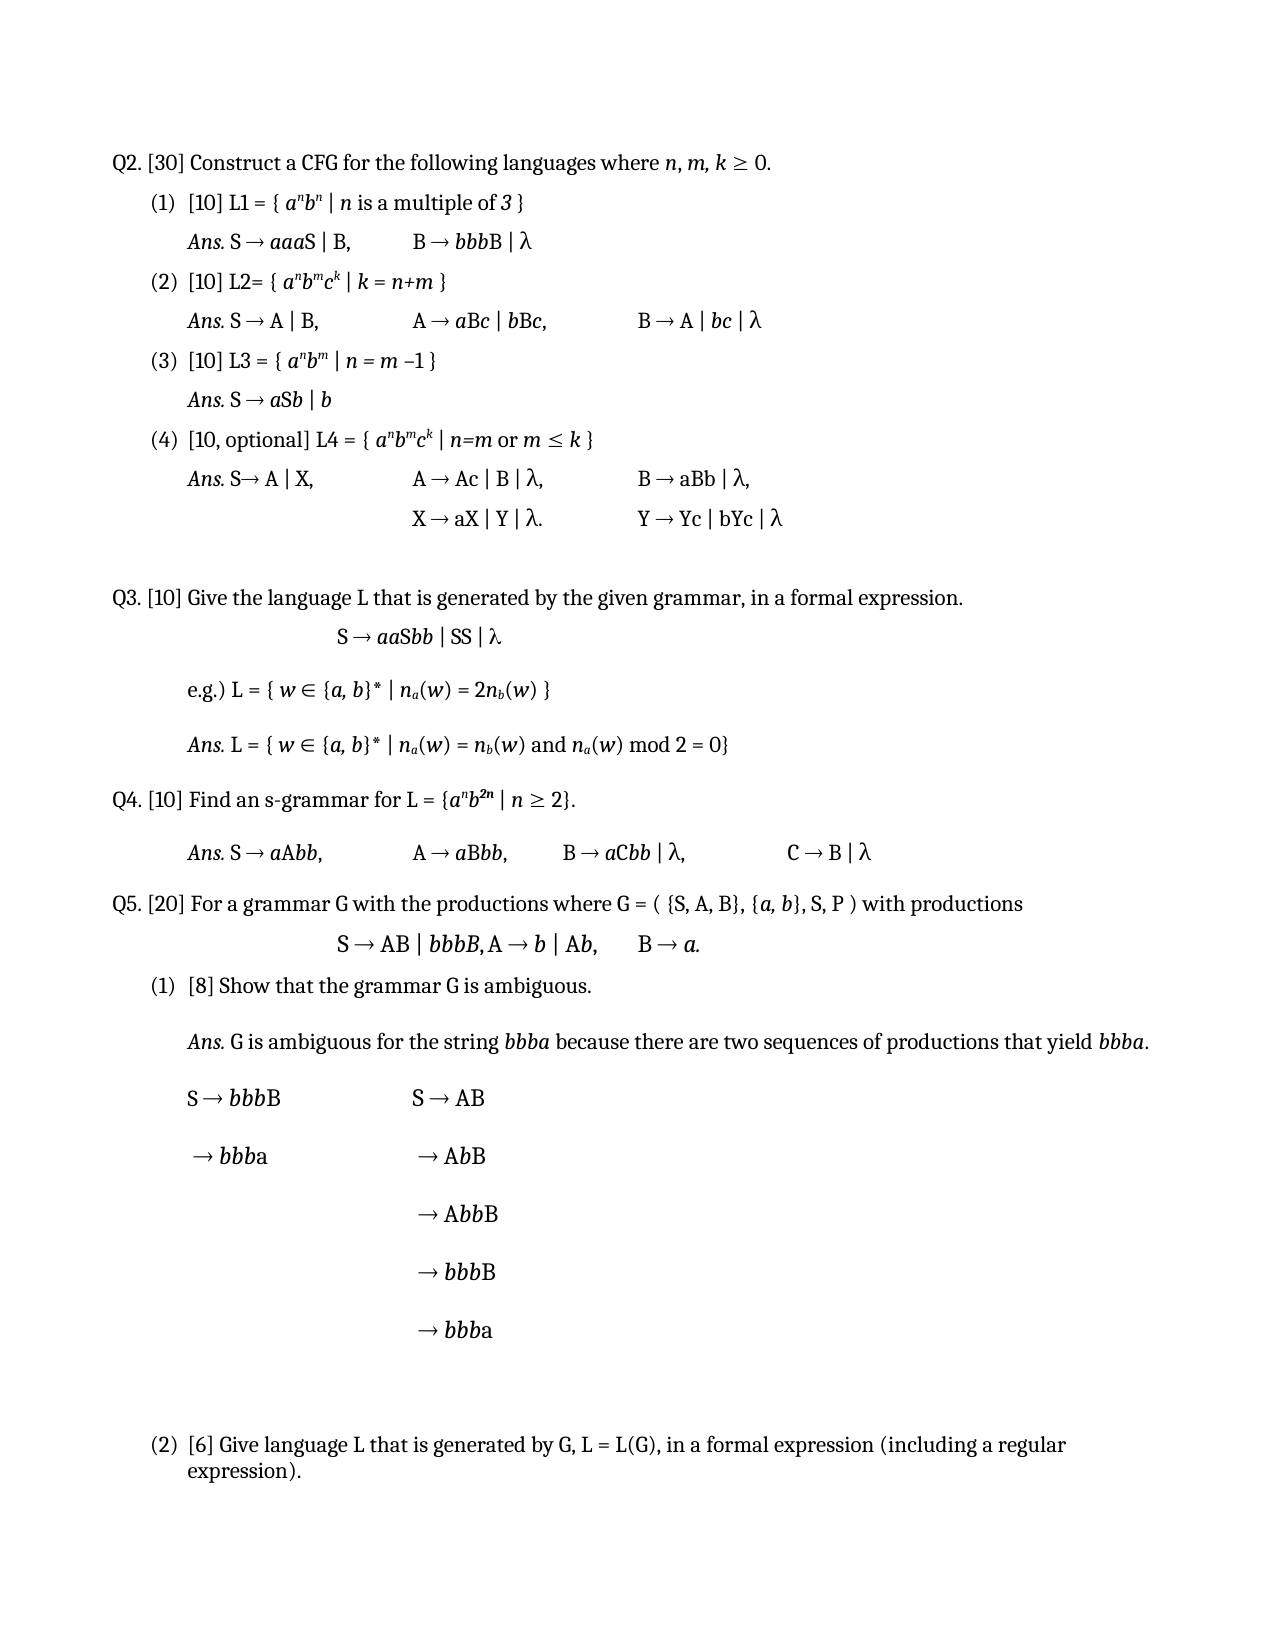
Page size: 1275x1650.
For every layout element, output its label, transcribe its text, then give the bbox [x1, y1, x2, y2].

text Ans. G is ambiguous for the string bbba because there are two sequences of productions that yield bbba. [187, 1028, 1162, 1055]
list [10] L2= { anbmck | k = n+m } [150, 268, 1162, 295]
text Q2. [30] Construct a CFG for the following languages where n, m, k 0. [112, 150, 1162, 176]
text Q3. [10] Give the language L that is generated by the given grammar, in a formal expression. [112, 584, 1162, 611]
text e.g.) L = { w {a, b}* | na(w) = 2nb(w) } [112, 676, 1162, 703]
list [8] Show that the grammar G is ambiguous. [150, 973, 1162, 999]
list [10] L1 = { anbn | n is a multiple of 3 } [150, 189, 1162, 216]
list [10, optional] L4 = { anbmck | n=m or m k } [150, 426, 1162, 453]
text Ans. S A | X, A Ac | B | λ, B aBb | λ, [187, 466, 1162, 492]
text Ans. S aSb | b [187, 387, 1162, 413]
list [10] L3 = { anbm | n = m –1 } [150, 347, 1162, 374]
text S bbbB S AB [112, 1084, 1162, 1112]
text X aX | Y | λ. Y Yc | bYc | λ [187, 505, 1162, 532]
text Q5. [20] For a grammar G with the productions where G = ( {S, A, B}, {a, b}, S, P ) with productions [112, 891, 1162, 917]
text bbba [187, 1316, 1162, 1344]
text Ans. S aaaS | B, B bbbB | λ [187, 229, 1162, 255]
text Q4. [10] Find an s-grammar for L = {anb2n | n 2}. [112, 787, 1162, 813]
text S aaSbb | SS | [112, 624, 1162, 650]
text Ans. S A | B, A aBc | bBc, B A | bc | λ [187, 308, 1162, 334]
text bbba AbB [187, 1142, 1162, 1170]
text bbbB [187, 1258, 1162, 1286]
list [6] Give language L that is generated by G, L = L(G), in a formal expression (including a regular expression). [150, 1432, 1162, 1484]
text S AB | bbbB, A b | Ab, B a. [112, 930, 1162, 959]
text Ans. L = { w {a, b}* | na(w) = nb(w) and na(w) mod 2 = 0} [112, 732, 1162, 758]
text Ans. S aAbb, A aBbb, B aCbb | λ, C B | λ [112, 839, 1162, 866]
text AbbB [187, 1200, 1162, 1228]
